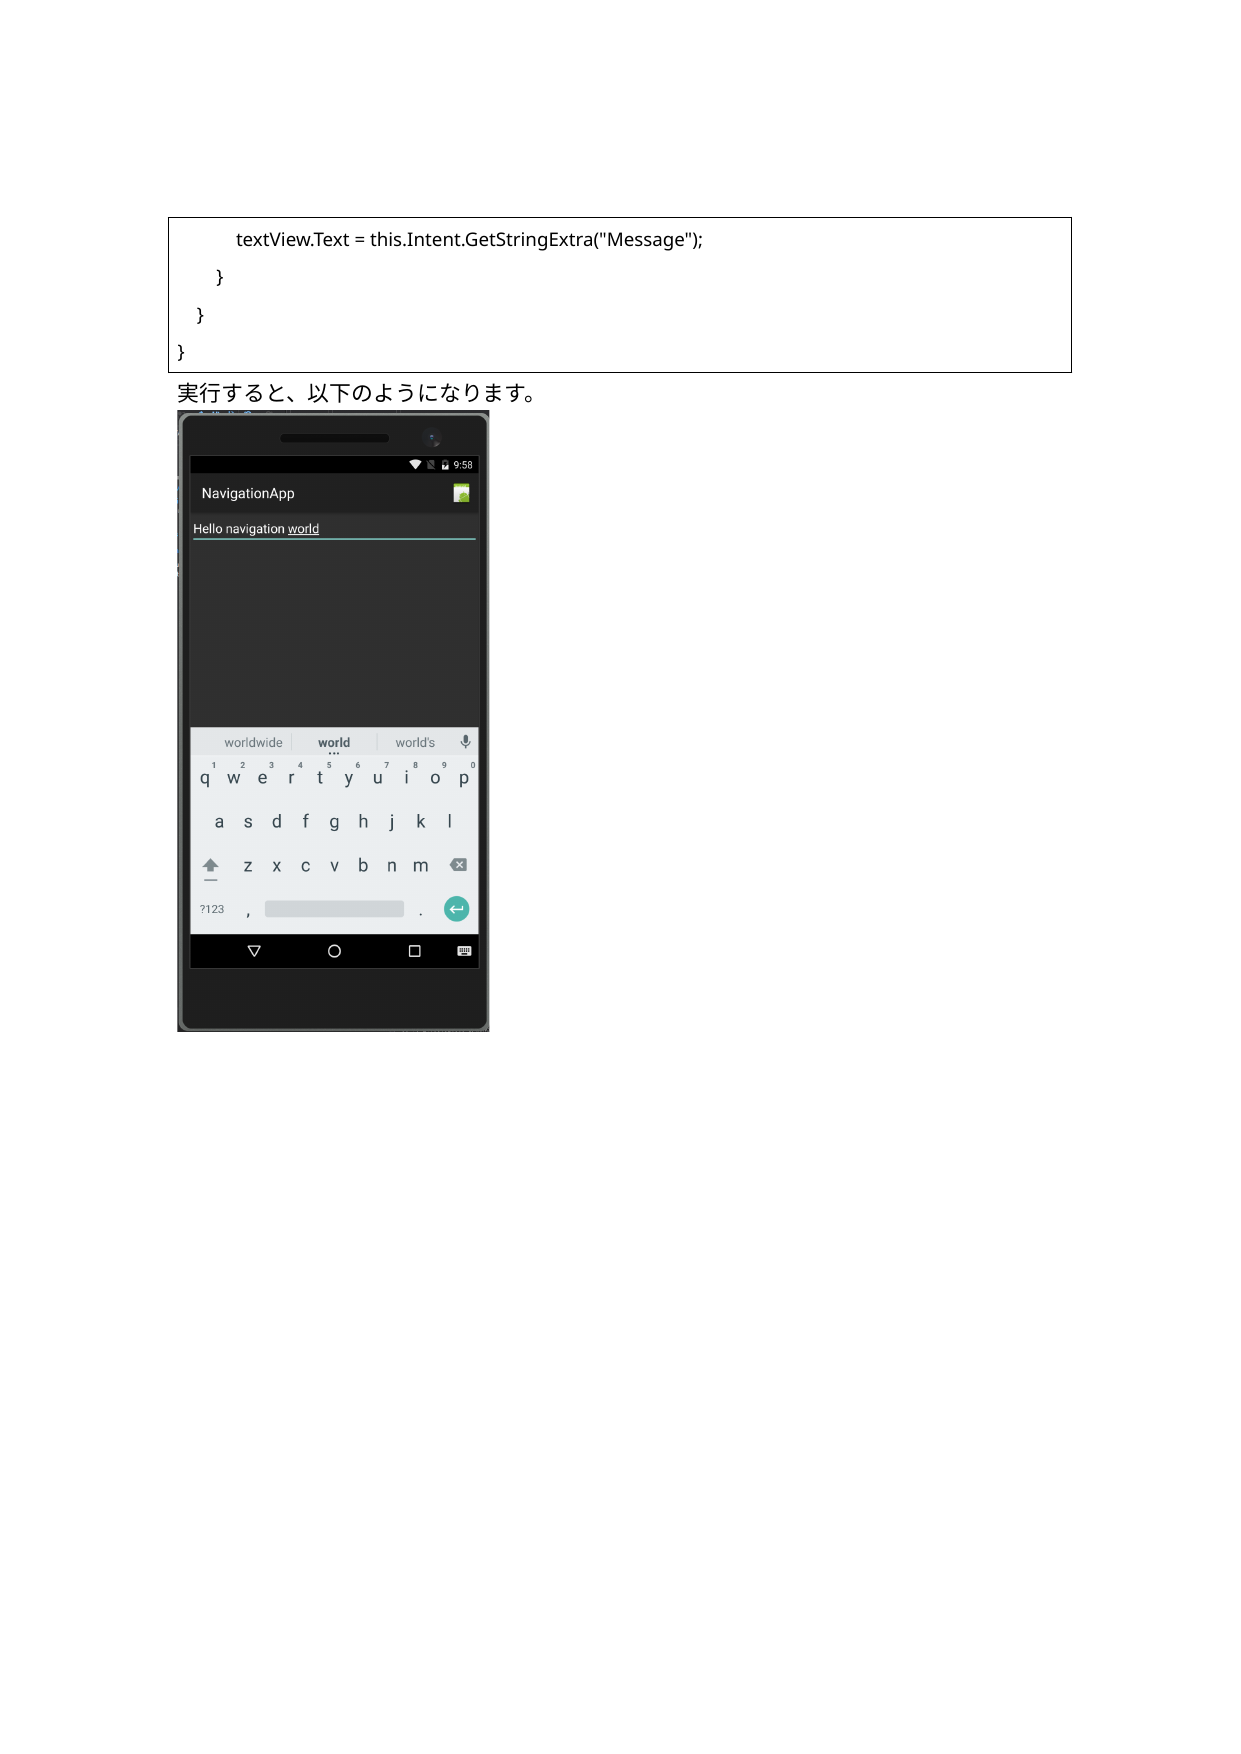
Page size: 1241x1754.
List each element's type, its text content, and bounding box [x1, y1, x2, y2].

text } [177, 295, 1063, 329]
text textView.Text = this.Intent.GetStringExtra("Message"); [169, 218, 1071, 257]
picture [177, 410, 490, 1032]
text } [177, 257, 1063, 295]
text 実行すると、以下のようになります。 [177, 373, 1063, 411]
text } [169, 329, 1071, 372]
